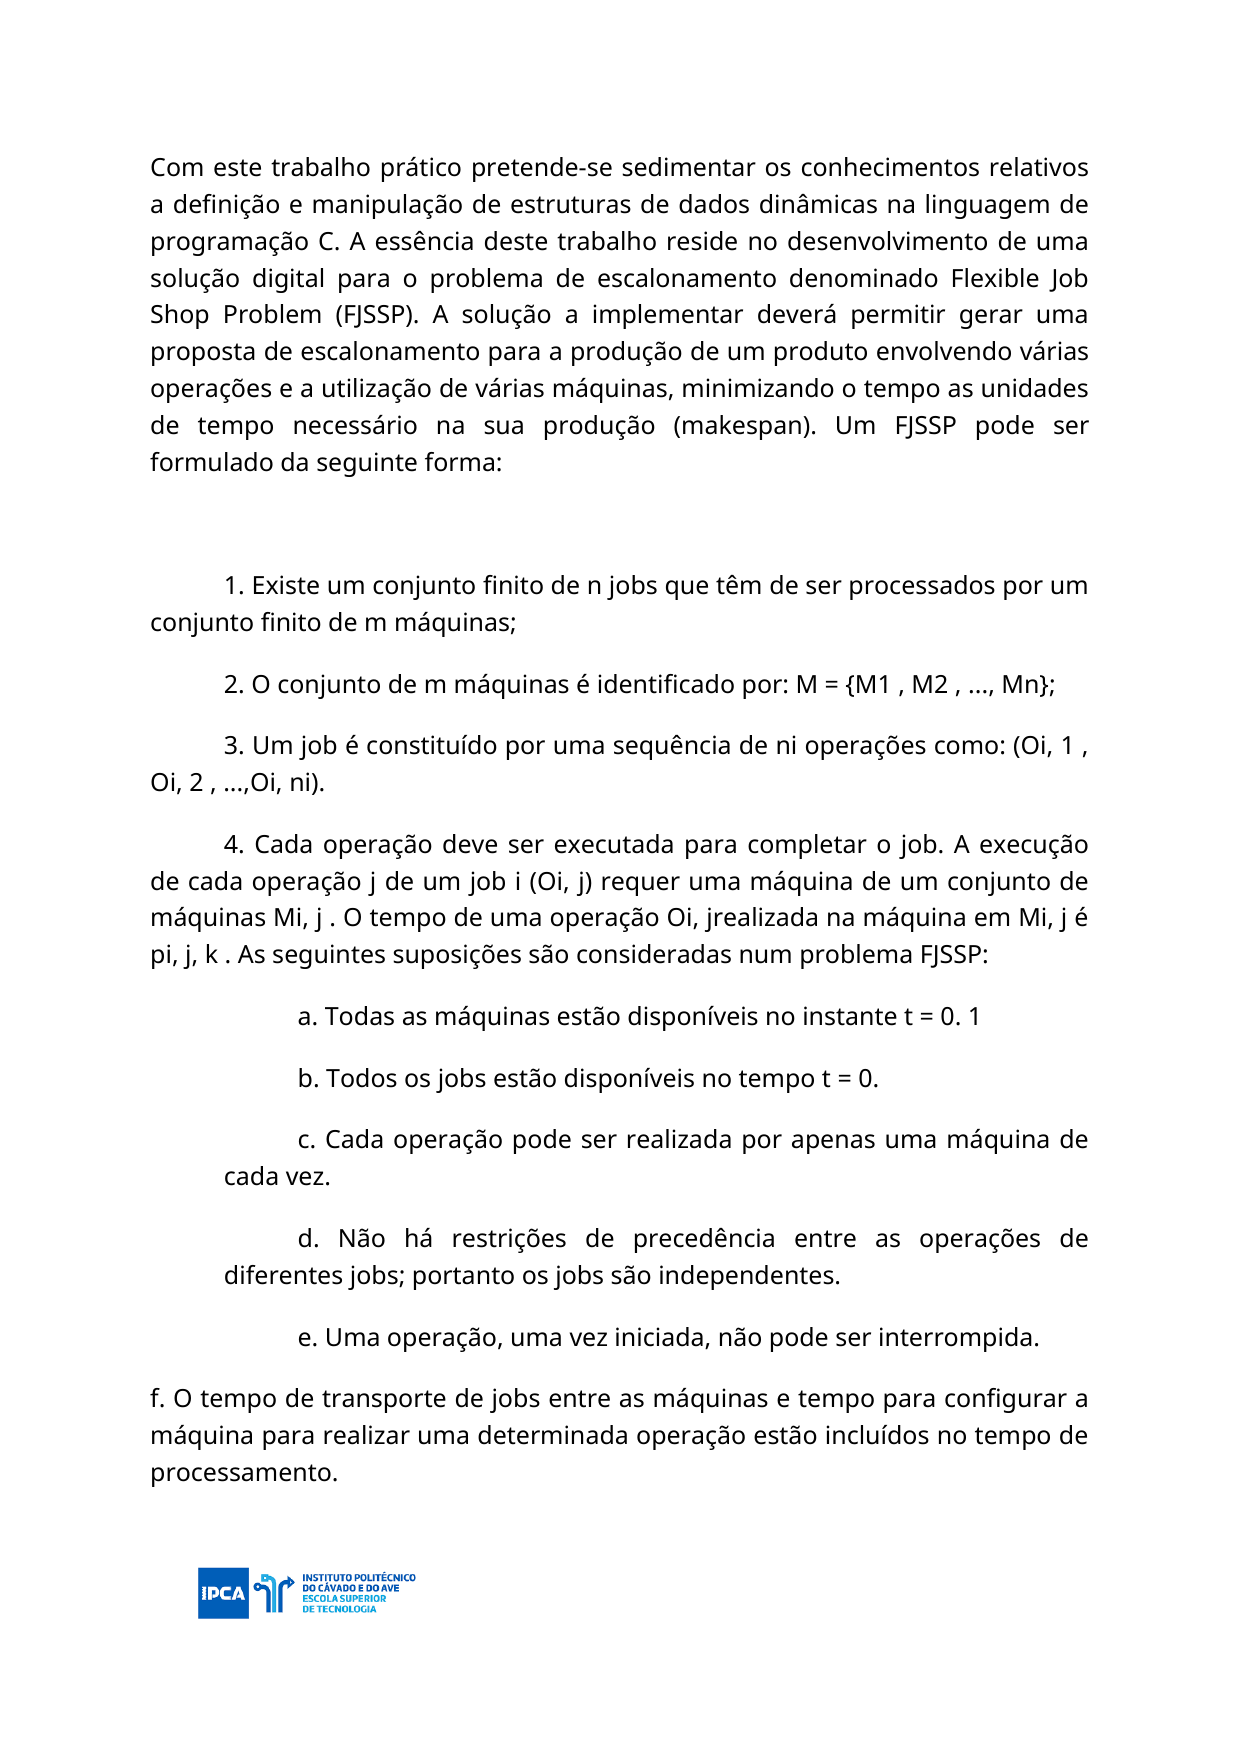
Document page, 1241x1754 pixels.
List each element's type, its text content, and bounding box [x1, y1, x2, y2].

text e. Uma operação, uma vez iniciada, não pode ser interrompida. [224, 1319, 1090, 1353]
text Com este trabalho prático pretende-se sedimentar os conhecimentos relativos a definição e manipulação de estruturas de dados dinâmicas na linguagem de programação C. A essência deste trabalho reside no desenvolvimento de uma solução digital para o problema de escalonamento denominado Flexible Job Shop Problem (FJSSP). A solução a implementar deverá permitir gerar uma proposta de escalonamento para a produção de um produto envolvendo várias operações e a utilização de várias máquinas, minimizando o tempo as unidades de tempo necessário na sua produção (makespan). Um FJSSP pode ser formulado da seguinte forma: [150, 150, 1090, 478]
text a. Todas as máquinas estão disponíveis no instante t = 0. 1 [224, 999, 1090, 1033]
text 2. O conjunto de m máquinas é identificado por: M = {M1 , M2 , ..., Mn}; [150, 666, 1090, 700]
text f. O tempo de transporte de jobs entre as máquinas e tempo para configurar a máquina para realizar uma determinada operação estão incluídos no tempo de processamento. [150, 1381, 1090, 1489]
text c. Cada operação pode ser realizada por apenas uma máquina de cada vez. [224, 1122, 1090, 1193]
text b. Todos os jobs estão disponíveis no tempo t = 0. [224, 1060, 1090, 1094]
text d. Não há restrições de precedência entre as operações de diferentes jobs; portanto os jobs são independentes. [224, 1221, 1090, 1292]
text 3. Um job é constituído por uma sequência de ni operações como: (Oi, 1 , Oi, 2 , ...,Oi, ni). [150, 728, 1090, 799]
text 4. Cada operação deve ser executada para completar o job. A execução de cada operação j de um job i (Oi, j) requer uma máquina de um conjunto de máquinas Mi, j . O tempo de uma operação Oi, jrealizada na máquina em Mi, j é pi, j, k . As seguintes suposições são consideradas num problema FJSSP: [150, 827, 1090, 971]
text 1. Existe um conjunto finito de n jobs que têm de ser processados por um conjunto finito de m máquinas; [150, 568, 1090, 638]
